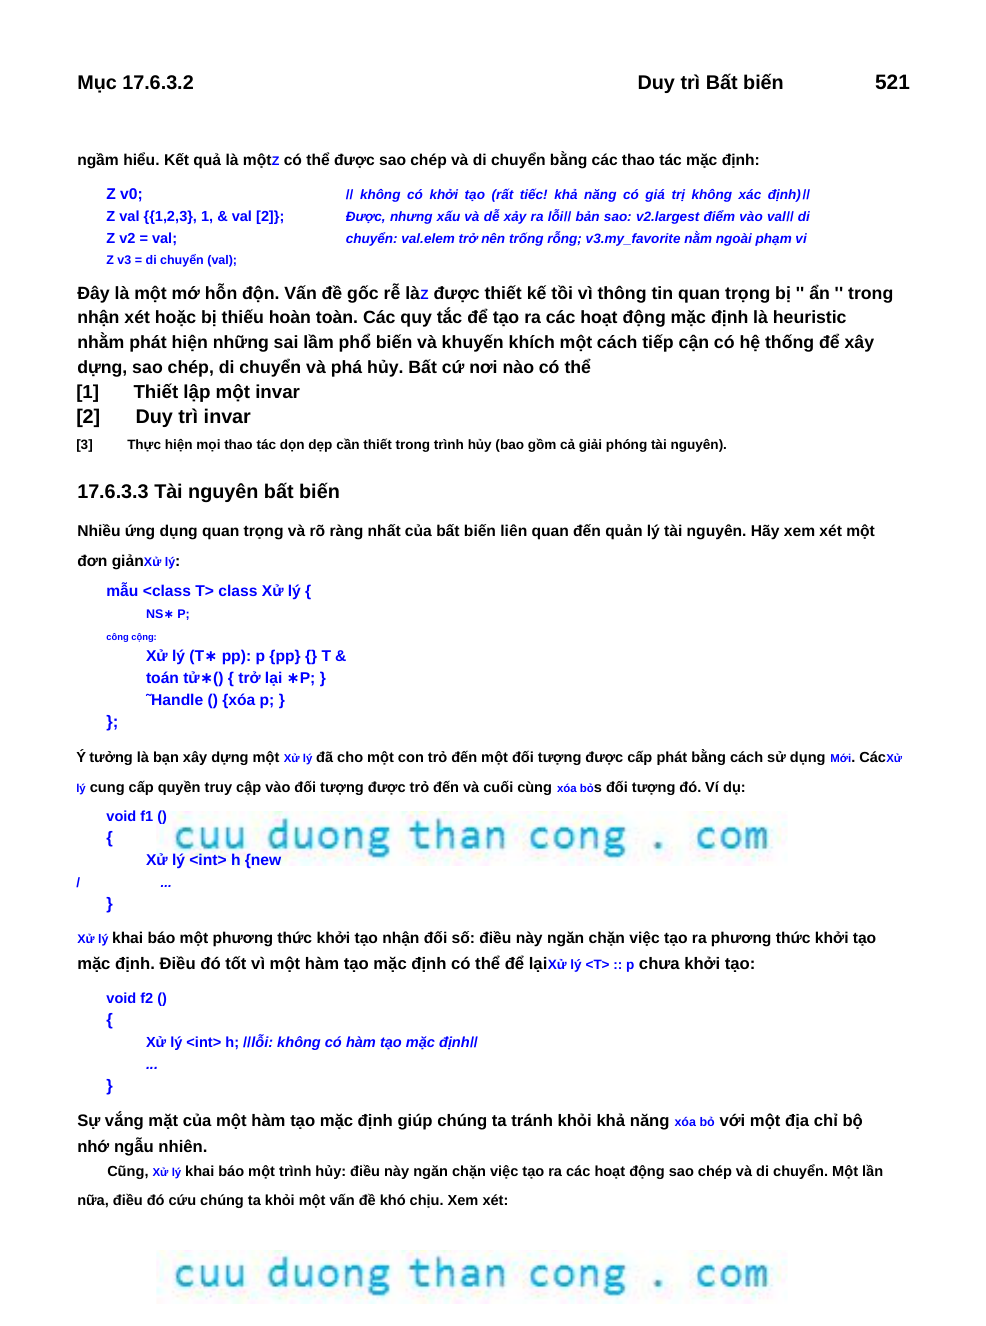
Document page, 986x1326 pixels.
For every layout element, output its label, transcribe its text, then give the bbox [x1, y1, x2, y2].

text Z val {{1,2,3}, 1, & val [2]}; [106, 208, 285, 224]
text Mục 17.6.3.2 Duy trì Bất biến 521 [77, 70, 912, 94]
text Xử lý khai báo một phương thức khởi tạo nhận đối số: điều này ngăn chặn việc tạo ra phương thức khởi tạo [77, 928, 912, 946]
text void f1 () [106, 808, 912, 825]
text mẫu <class T> class Xử lý { [106, 581, 912, 599]
text Xử lý (T∗ pp): p {pp} {} T & [146, 647, 912, 665]
text } [106, 1075, 912, 1094]
text Z v2 = val; [106, 229, 285, 246]
text ... [146, 1056, 912, 1072]
text } [106, 893, 912, 913]
list Duy trì invar [76, 405, 912, 428]
text { [106, 828, 912, 847]
picture [156, 1250, 788, 1304]
text toán tử∗() { trở lại ∗P; } [146, 669, 912, 687]
text Nhiều ứng dụng quan trọng và rõ ràng nhất của bất biến liên quan đến quản lý tài nguyên. Hãy xem xét một đơn giảnXử lý: [77, 522, 904, 569]
text NS∗ P; [146, 607, 912, 621]
text // không có khởi tạo (rất tiếc! khả năng có giá trị không xác định)// Được, nhưng xấu và dễ xảy ra lỗi// bản sao: v2.largest điểm vào val// di chuyển: val.elem trở nên trống rỗng; v3.my_favorite nằm ngoài phạm vi [346, 187, 810, 246]
list Thực hiện mọi thao tác dọn dẹp cần thiết trong trình hủy (bao gồm cả giải phóng tài nguyên). [76, 437, 912, 452]
list tưởng là bạn xây dựng một Xử lý đã cho một con trỏ đến một đối tượng được cấp phát bằng cách sử dụng Mới. CácXử lý cung cấp quyền truy cập vào đối tượng được trỏ đến và cuối cùng xóa bỏs đối tượng đó. Ví dụ: [76, 749, 912, 795]
text void f2 () [106, 990, 912, 1007]
list ... [76, 875, 912, 890]
text Cũng, Xử lý khai báo một trình hủy: điều này ngăn chặn việc tạo ra các hoạt động sao chép và di chuyển. Một lần nữa, điều đó cứu chúng ta khỏi một vấn đề khó chịu. Xem xét: [77, 1162, 904, 1208]
text ˜Handle () {xóa p; } [146, 691, 912, 709]
text Z v0; [106, 185, 285, 203]
text Z v3 = di chuyển (val); [106, 253, 912, 267]
text 17.6.3.3 Tài nguyên bất biến [77, 480, 912, 503]
text ngầm hiểu. Kết quả là mộtZ có thể được sao chép và di chuyển bằng các thao tác mặc định: [77, 150, 912, 168]
text mặc định. Điều đó tốt vì một hàm tạo mặc định có thể để lạiXử lý <T> :: p chưa khởi tạo: [77, 953, 912, 973]
picture [156, 847, 788, 851]
text Xử lý <int> h {new [146, 851, 912, 869]
text Sự vắng mặt của một hàm tạo mặc định giúp chúng ta tránh khỏi khả năng xóa bỏ với một địa chỉ bộ nhớ ngẫu nhiên. [77, 1110, 887, 1156]
text Xử lý <int> h; //lỗi: không có hàm tạo mặc định// [146, 1034, 912, 1051]
text Đây là một mớ hỗn độn. Vấn đề gốc rễ làZ được thiết kế tồi vì thông tin quan trọng bị '' ẩn '' trong nhận xét hoặc bị thiếu hoàn toàn. Các quy tắc để tạo ra các hoạt động mặc định là heuristic nhằm phát hiện những sai lầm phổ biến và khuyến khích một cách tiếp cận có hệ thống để xây dựng, sao chép, di chuyển và phá hủy. Bất cứ nơi nào có thể [77, 282, 895, 377]
text { [106, 1010, 912, 1029]
list Thiết lập một invar [76, 381, 912, 403]
text }; [106, 712, 912, 731]
